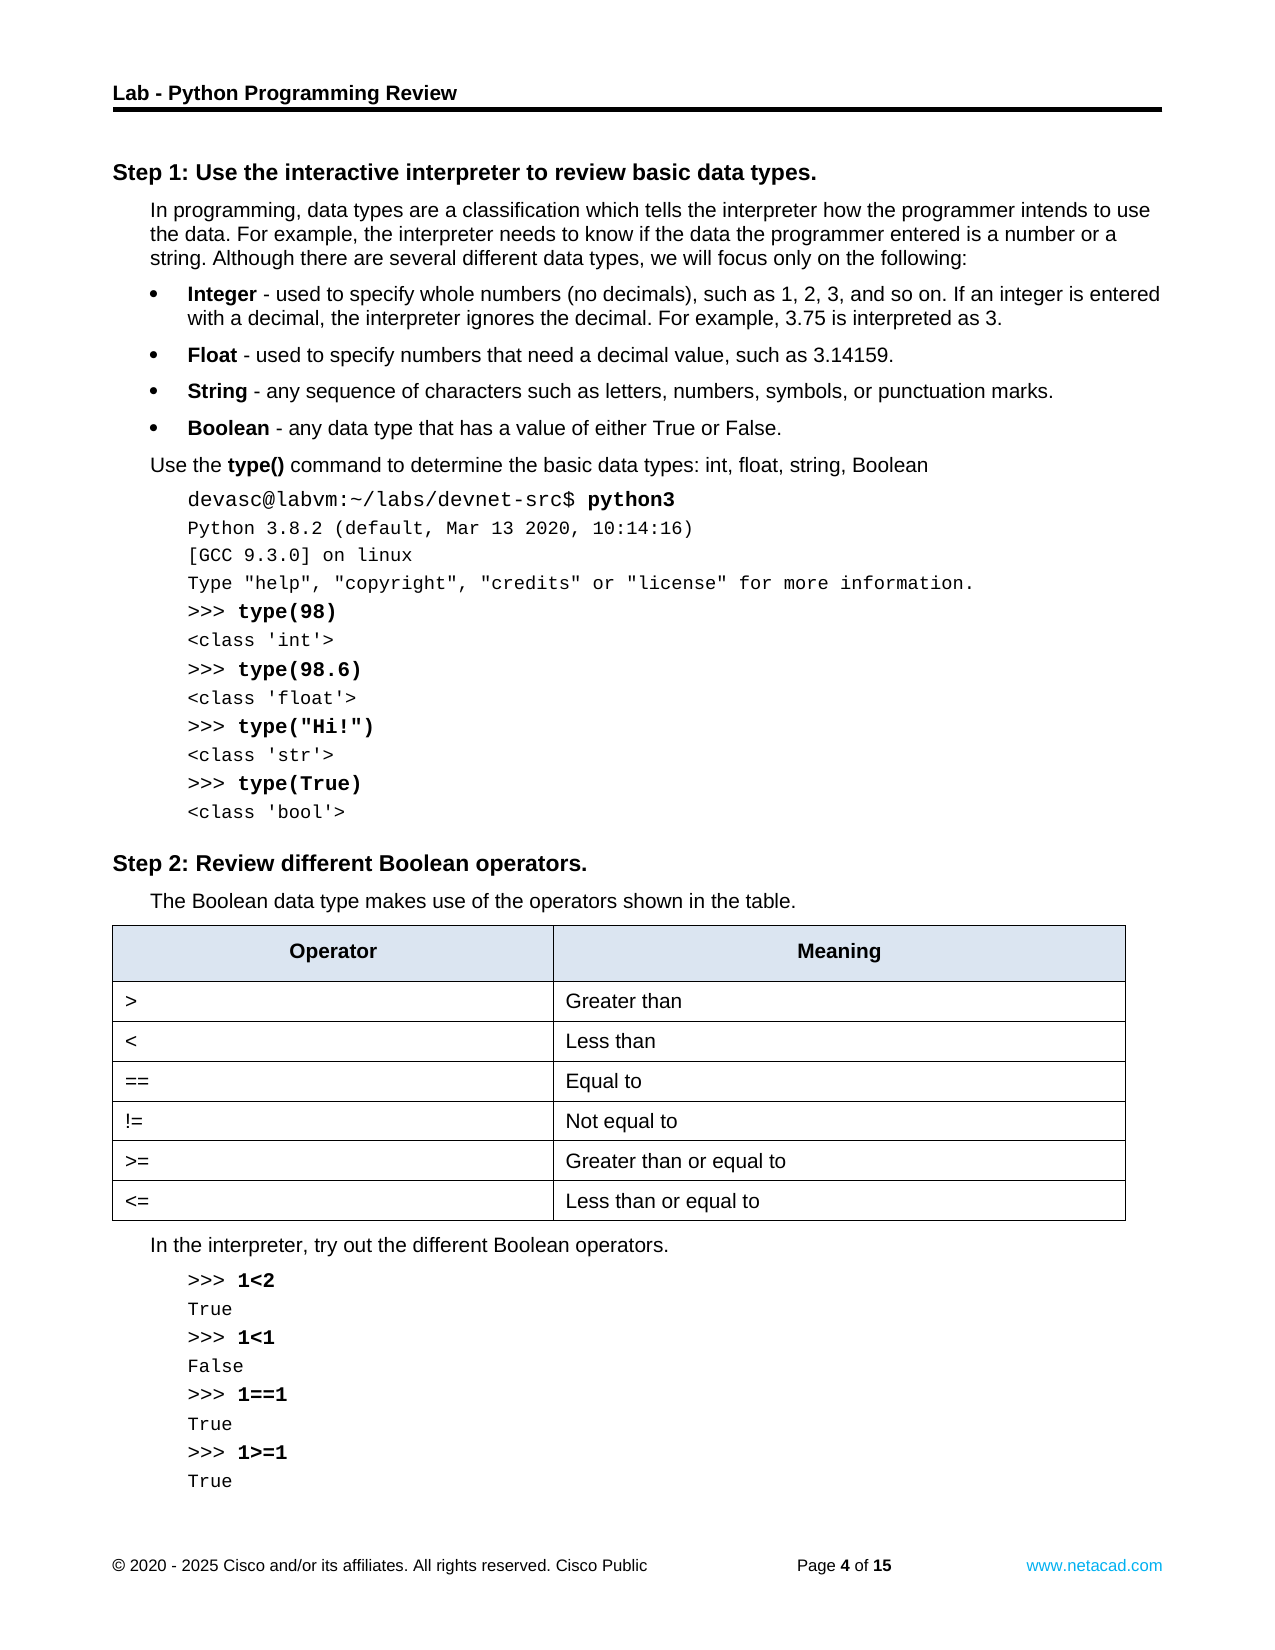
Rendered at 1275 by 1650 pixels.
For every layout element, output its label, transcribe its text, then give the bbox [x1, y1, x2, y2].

text >>> 1==1 [187, 1384, 1162, 1408]
text >>> 1>=1 [187, 1442, 1162, 1466]
text >>> type(98.6) [187, 659, 1162, 682]
text In the interpreter, try out the different Boolean operators. [150, 1233, 1162, 1257]
text String - any sequence of characters such as letters, numbers, symbols, or punctuation marks. [150, 379, 1162, 403]
table_header Meaning [554, 926, 1125, 981]
text >>> type(98) [187, 601, 1162, 625]
subtitle Use the interactive interpreter to review basic data types. [112, 159, 1162, 185]
text >>> type("Hi!") [187, 716, 1162, 740]
text True [187, 1472, 1162, 1493]
table_cell <= [113, 1181, 553, 1220]
text True [187, 1414, 1162, 1436]
subtitle Review different Boolean operators. [112, 849, 1162, 876]
table_cell != [113, 1102, 553, 1140]
text In programming, data types are a classification which tells the interpreter how the programmer intends to use the data. For example, the interpreter needs to know if the data the programmer entered is a number or a string. Although there are several different data types, we will focus only on the following: [150, 198, 1162, 270]
table_cell >= [113, 1141, 553, 1180]
text Float - used to specify numbers that need a decimal value, such as 3.14159. [150, 343, 1162, 367]
text >>> 1<1 [187, 1327, 1162, 1351]
text [GCC 9.3.0] on linux [187, 546, 1162, 567]
text Use the type() command to determine the basic data types: int, float, string, Boolean [150, 452, 1162, 476]
table_cell Less than or equal to [554, 1181, 1125, 1220]
text Integer - used to specify whole numbers (no decimals), such as 1, 2, 3, and so on. If an integer is entered with a decimal, the interpreter ignores the decimal. For example, 3.75 is interpreted as 3. [150, 282, 1162, 330]
table_cell == [113, 1062, 553, 1101]
text Python 3.8.2 (default, Mar 13 2020, 10:14:16) [187, 519, 1162, 540]
text Type "help", "copyright", "credits" or "license" for more information. [187, 574, 1162, 595]
table_cell > [113, 982, 553, 1021]
text <class 'str'> [187, 746, 1162, 767]
table_cell Equal to [554, 1062, 1125, 1101]
table_cell Less than [554, 1022, 1125, 1061]
table_cell < [113, 1022, 553, 1061]
text The Boolean data type makes use of the operators shown in the table. [150, 888, 1162, 912]
text <class 'float'> [187, 688, 1162, 710]
text >>> type(True) [187, 773, 1162, 797]
text True [187, 1299, 1162, 1321]
table_cell Greater than [554, 982, 1125, 1021]
text devasc@labvm:~/labs/devnet-src$ python3 [187, 489, 1162, 512]
text <class 'bool'> [187, 803, 1162, 824]
text <class 'int'> [187, 631, 1162, 652]
table_cell Greater than or equal to [554, 1141, 1125, 1180]
table_header Operator [113, 926, 553, 981]
text >>> 1<2 [187, 1270, 1162, 1293]
table_cell Not equal to [554, 1102, 1125, 1140]
text Boolean - any data type that has a value of either True or False. [150, 416, 1162, 440]
text False [187, 1357, 1162, 1378]
